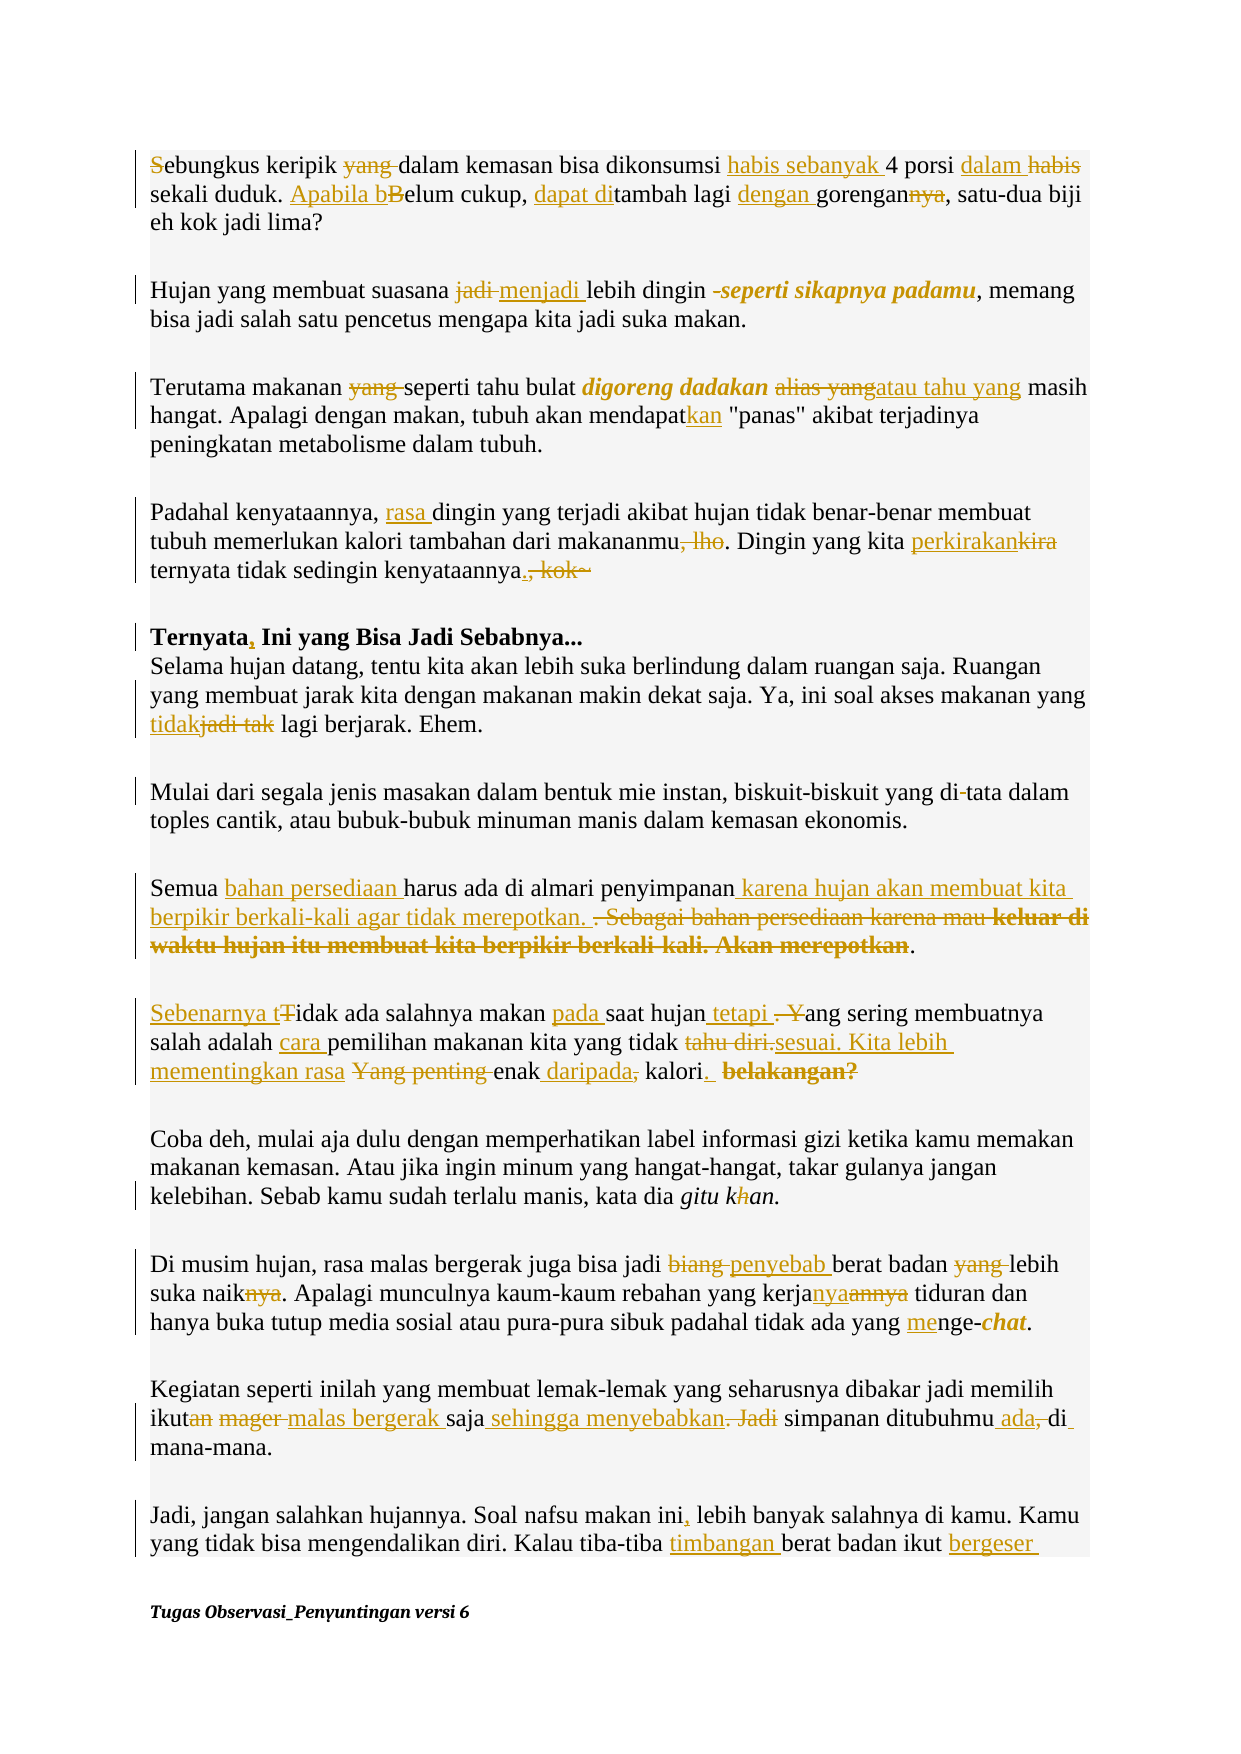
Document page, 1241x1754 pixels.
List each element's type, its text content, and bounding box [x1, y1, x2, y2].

text Terutama makanan seperti tahu bulat digoreng dadakan masih hangat. Apalagi dengan makan, tubuh akan mendapat "panas" akibat terjadinya peningkatan metabolisme dalam tubuh. [150, 372, 1090, 458]
text Semua harus ada di almari penyimpanankeluar di waktu hujan itu membuat kita berpikir berkali-kali. Akan merepotkan. [150, 873, 1090, 959]
text Mulai dari segala jenis masakan dalam bentuk mie instan, biskuit-biskuit yang ditata dalam toples cantik, atau bubuk-bubuk minuman manis dalam kemasan ekonomis. [150, 777, 1090, 834]
text Kegiatan seperti inilah yang membuat lemak-lemak yang seharusnya dibakar jadi memilih ikut saja simpanan ditubuhmudimana-mana. [150, 1374, 1090, 1461]
text Ternyata Ini yang Bisa Jadi Sebabnya... Selama hujan datang, tentu kita akan lebih suka berlindung dalam ruangan saja. Ruangan yang membuat jarak kita dengan makanan makin dekat saja. Ya, ini soal akses makanan yang lagi berjarak. Ehem. [150, 622, 1090, 737]
text ebungkus keripik dalam kemasan bisa dikonsumsi 4 porsi sekali duduk. elum cukup, tambah lagi gorengan, satu-dua biji eh kok jadi lima? [150, 150, 1090, 236]
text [150, 1500, 1090, 1557]
text Padahal kenyataannya, dingin yang terjadi akibat hujan tidak benar-benar membuat tubuh memerlukan kalori tambahan dari makananmu. Dingin yang kita ternyata tidak sedingin kenyataannya [150, 497, 1090, 583]
text Coba deh, mulai aja dulu dengan memperhatikan label informasi gizi ketika kamu memakan makanan kemasan. Atau jika ingin minum yang hangat-hangat, takar gulanya jangan kelebihan. Sebab kamu sudah terlalu manis, kata dia gitu kan. [150, 1124, 1090, 1210]
text Hujan yang membuat suasana lebih dingin seperti sikapnya padamu, memang bisa jadi salah satu pencetus mengapa kita jadi suka makan. [150, 275, 1090, 333]
text idak ada salahnya makan saat hujanang sering membuatnya salah adalah pemilihan makanan kita yang tidak enak kalori belakangan? [150, 998, 1090, 1085]
text Di musim hujan, rasa malas bergerak juga bisa jadi berat badan lebih suka naik. Apalagi munculnya kaum-kaum rebahan yang kerja tiduran dan hanya buka tutup media sosial atau pura-pura sibuk padahal tidak ada yang nge-chat. [150, 1249, 1090, 1335]
